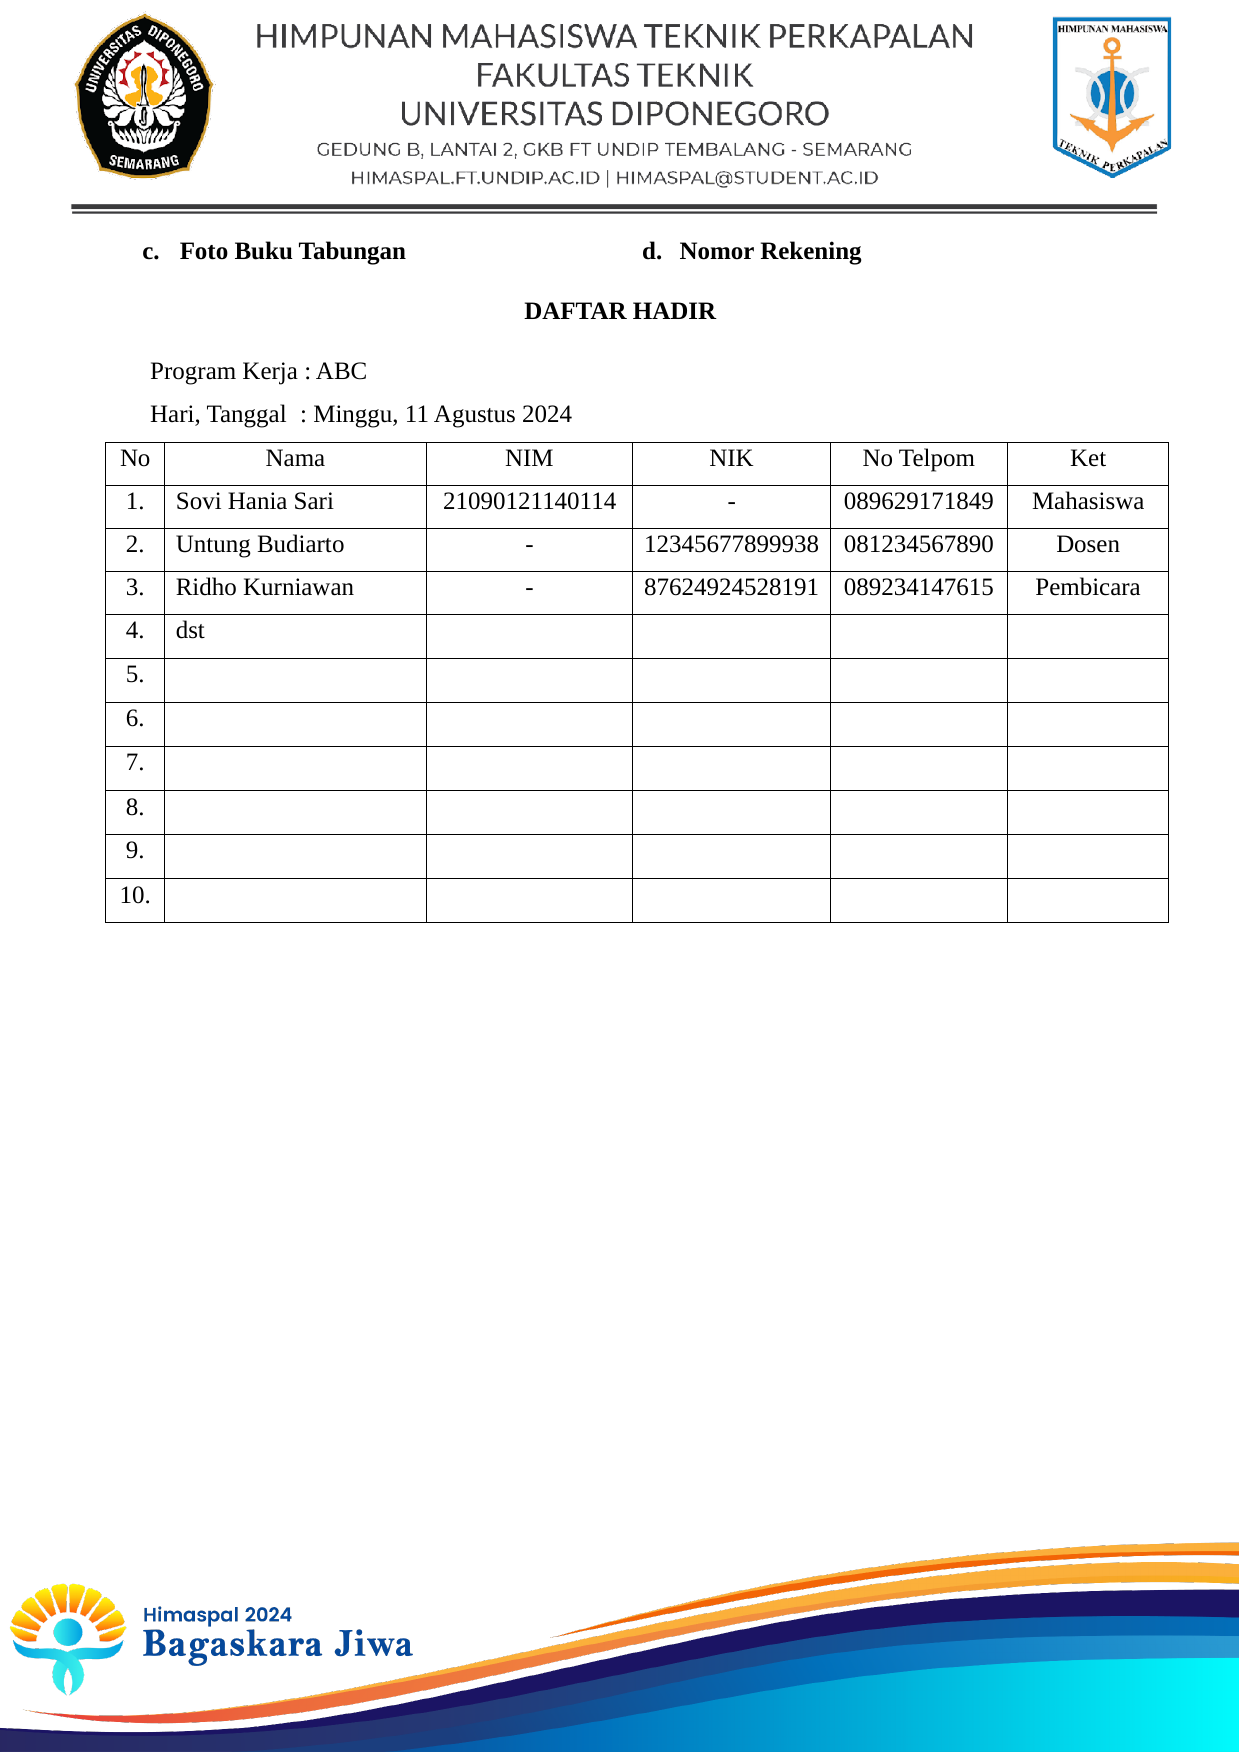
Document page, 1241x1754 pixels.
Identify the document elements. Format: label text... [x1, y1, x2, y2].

table_cell [427, 879, 632, 922]
table_cell 1. [106, 486, 164, 528]
table_cell [831, 879, 1007, 922]
table_cell [1008, 791, 1168, 834]
table_cell dst [165, 615, 426, 658]
table_cell [1008, 615, 1168, 658]
table_cell [831, 835, 1007, 878]
table_cell [165, 835, 426, 878]
table_header No Telpom [831, 443, 1007, 485]
table_cell 12345677899938 [633, 529, 830, 571]
list Foto Buku Tabungan [142, 236, 591, 265]
table_cell [633, 747, 830, 790]
table_cell [1008, 659, 1168, 702]
table_cell Ridho Kurniawan [165, 572, 426, 614]
picture [0, 1522, 1239, 1752]
table_cell [633, 659, 830, 702]
table_header NIK [633, 443, 830, 485]
table_cell 089629171849 [831, 486, 1007, 528]
text DAFTAR HADIR [150, 296, 1090, 325]
table_cell 8. [106, 791, 164, 834]
table_cell [427, 835, 632, 878]
list Nomor Rekening [642, 236, 1090, 265]
table_cell [1008, 703, 1168, 746]
table_cell [427, 659, 632, 702]
table_cell [831, 791, 1007, 834]
table_cell 4. [106, 615, 164, 658]
text Hari, Tanggal : Minggu, 11 Agustus 2024 [150, 399, 1090, 428]
table_header Nama [165, 443, 426, 485]
text Program Kerja : ABC [150, 356, 1090, 384]
table_cell [165, 703, 426, 746]
table_cell [831, 615, 1007, 658]
table_cell [831, 747, 1007, 790]
table_cell 21090121140114 [427, 486, 632, 528]
table_cell [831, 659, 1007, 702]
table_header No [106, 443, 164, 485]
table_cell 081234567890 [831, 529, 1007, 571]
table_cell [427, 703, 632, 746]
table_cell Untung Budiarto [165, 529, 426, 571]
table_cell Mahasiswa [1008, 486, 1168, 528]
table_cell 6. [106, 703, 164, 746]
table_cell [831, 703, 1007, 746]
table_cell 5. [106, 659, 164, 702]
table_cell 3. [106, 572, 164, 614]
picture [70, 11, 1172, 214]
table_cell [633, 835, 830, 878]
table_cell Sovi Hania Sari [165, 486, 426, 528]
table_cell [1008, 835, 1168, 878]
table_cell 9. [106, 835, 164, 878]
table_header Ket [1008, 443, 1168, 485]
table_cell 87624924528191 [633, 572, 830, 614]
table_cell [427, 747, 632, 790]
table_cell [165, 747, 426, 790]
table_cell - [427, 572, 632, 614]
table_cell [633, 703, 830, 746]
table_cell [633, 791, 830, 834]
table_cell [633, 615, 830, 658]
table_cell 7. [106, 747, 164, 790]
table_cell [1008, 747, 1168, 790]
table_cell [427, 615, 632, 658]
table_cell [633, 879, 830, 922]
table_cell [427, 791, 632, 834]
table_cell [165, 659, 426, 702]
table_cell 10. [106, 879, 164, 922]
table_cell [165, 791, 426, 834]
table_cell Dosen [1008, 529, 1168, 571]
table_cell [1008, 879, 1168, 922]
table_cell 089234147615 [831, 572, 1007, 614]
table_cell Pembicara [1008, 572, 1168, 614]
table_header NIM [427, 443, 632, 485]
table_cell - [633, 486, 830, 528]
table_cell - [427, 529, 632, 571]
table_cell [165, 879, 426, 922]
table_cell 2. [106, 529, 164, 571]
